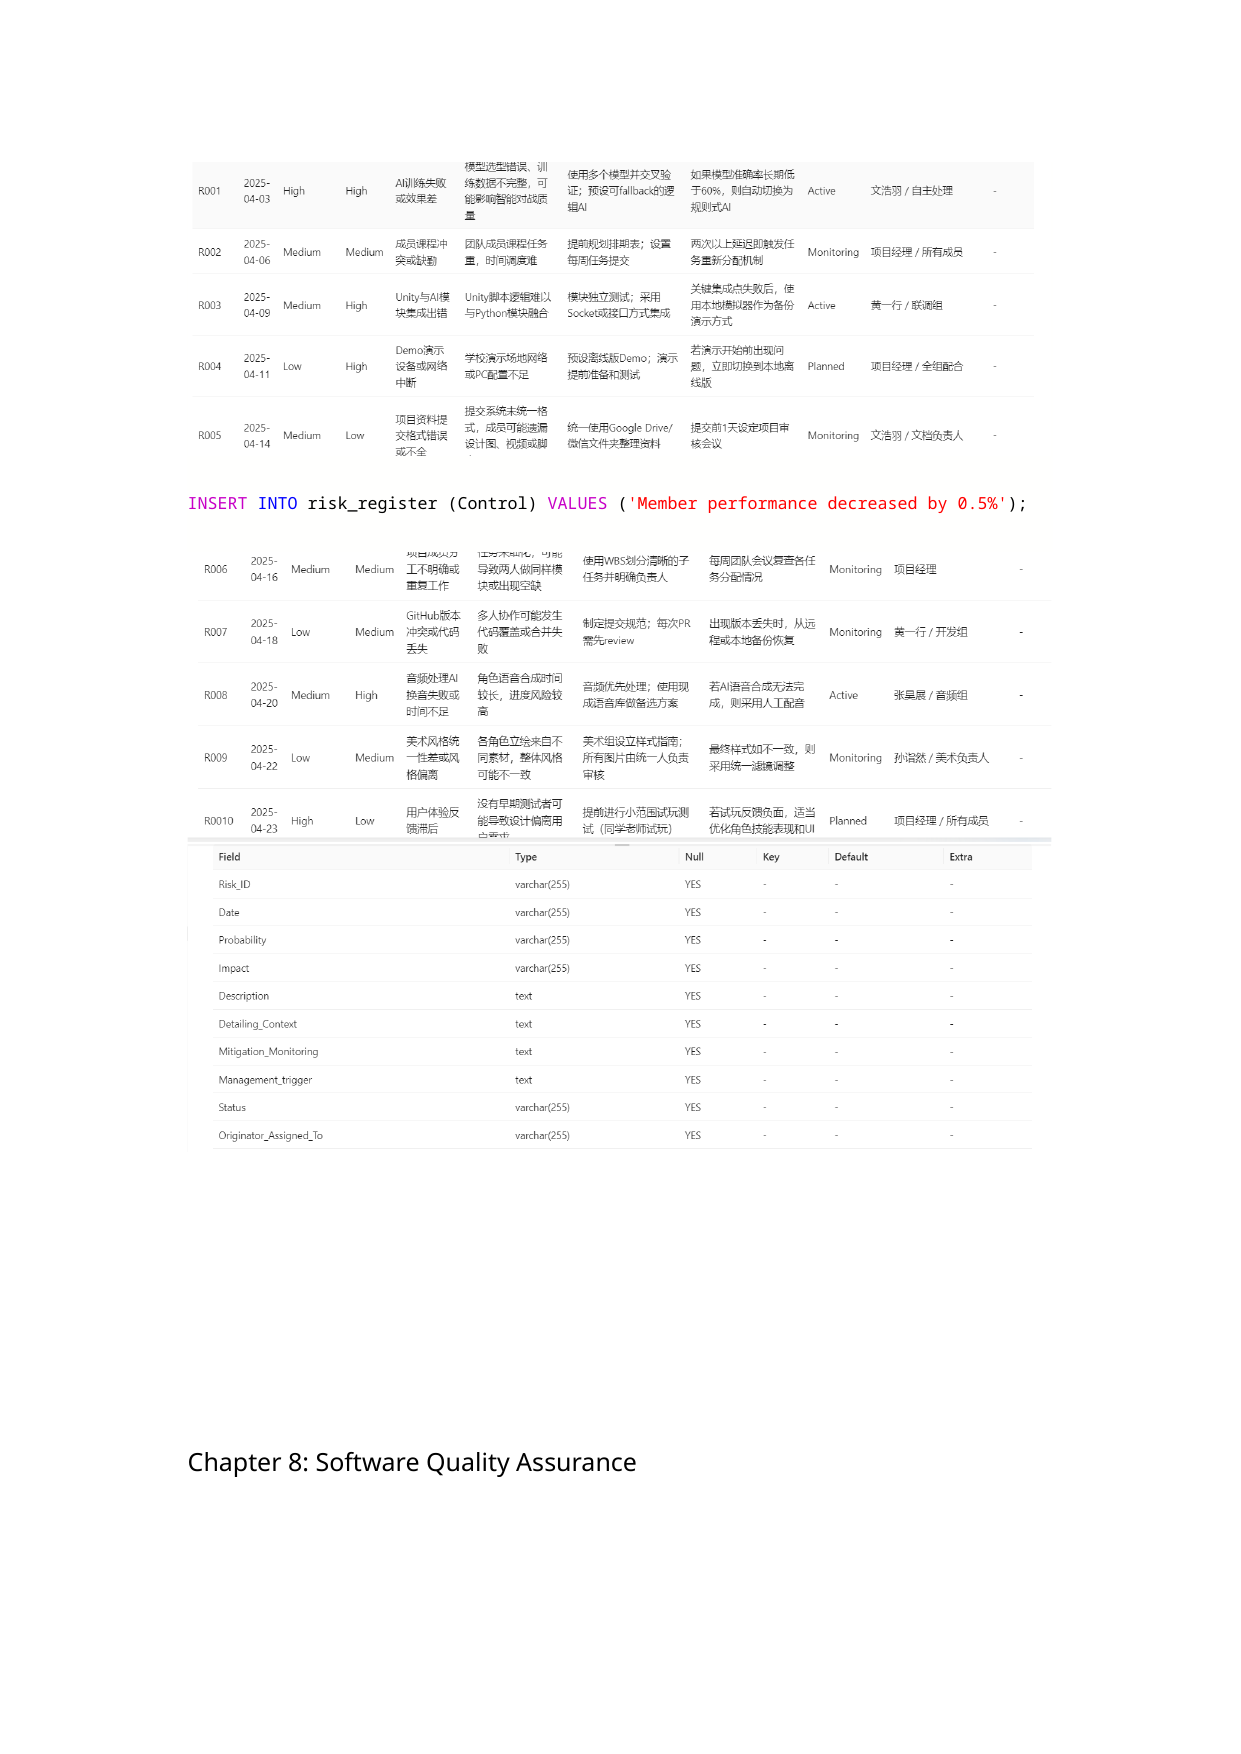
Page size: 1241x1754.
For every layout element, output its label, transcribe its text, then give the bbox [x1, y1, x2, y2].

picture [187, 844, 1052, 1152]
picture [187, 162, 1052, 456]
picture [187, 552, 1052, 842]
text Chapter 8: Software Quality Assurance [187, 1429, 1053, 1494]
